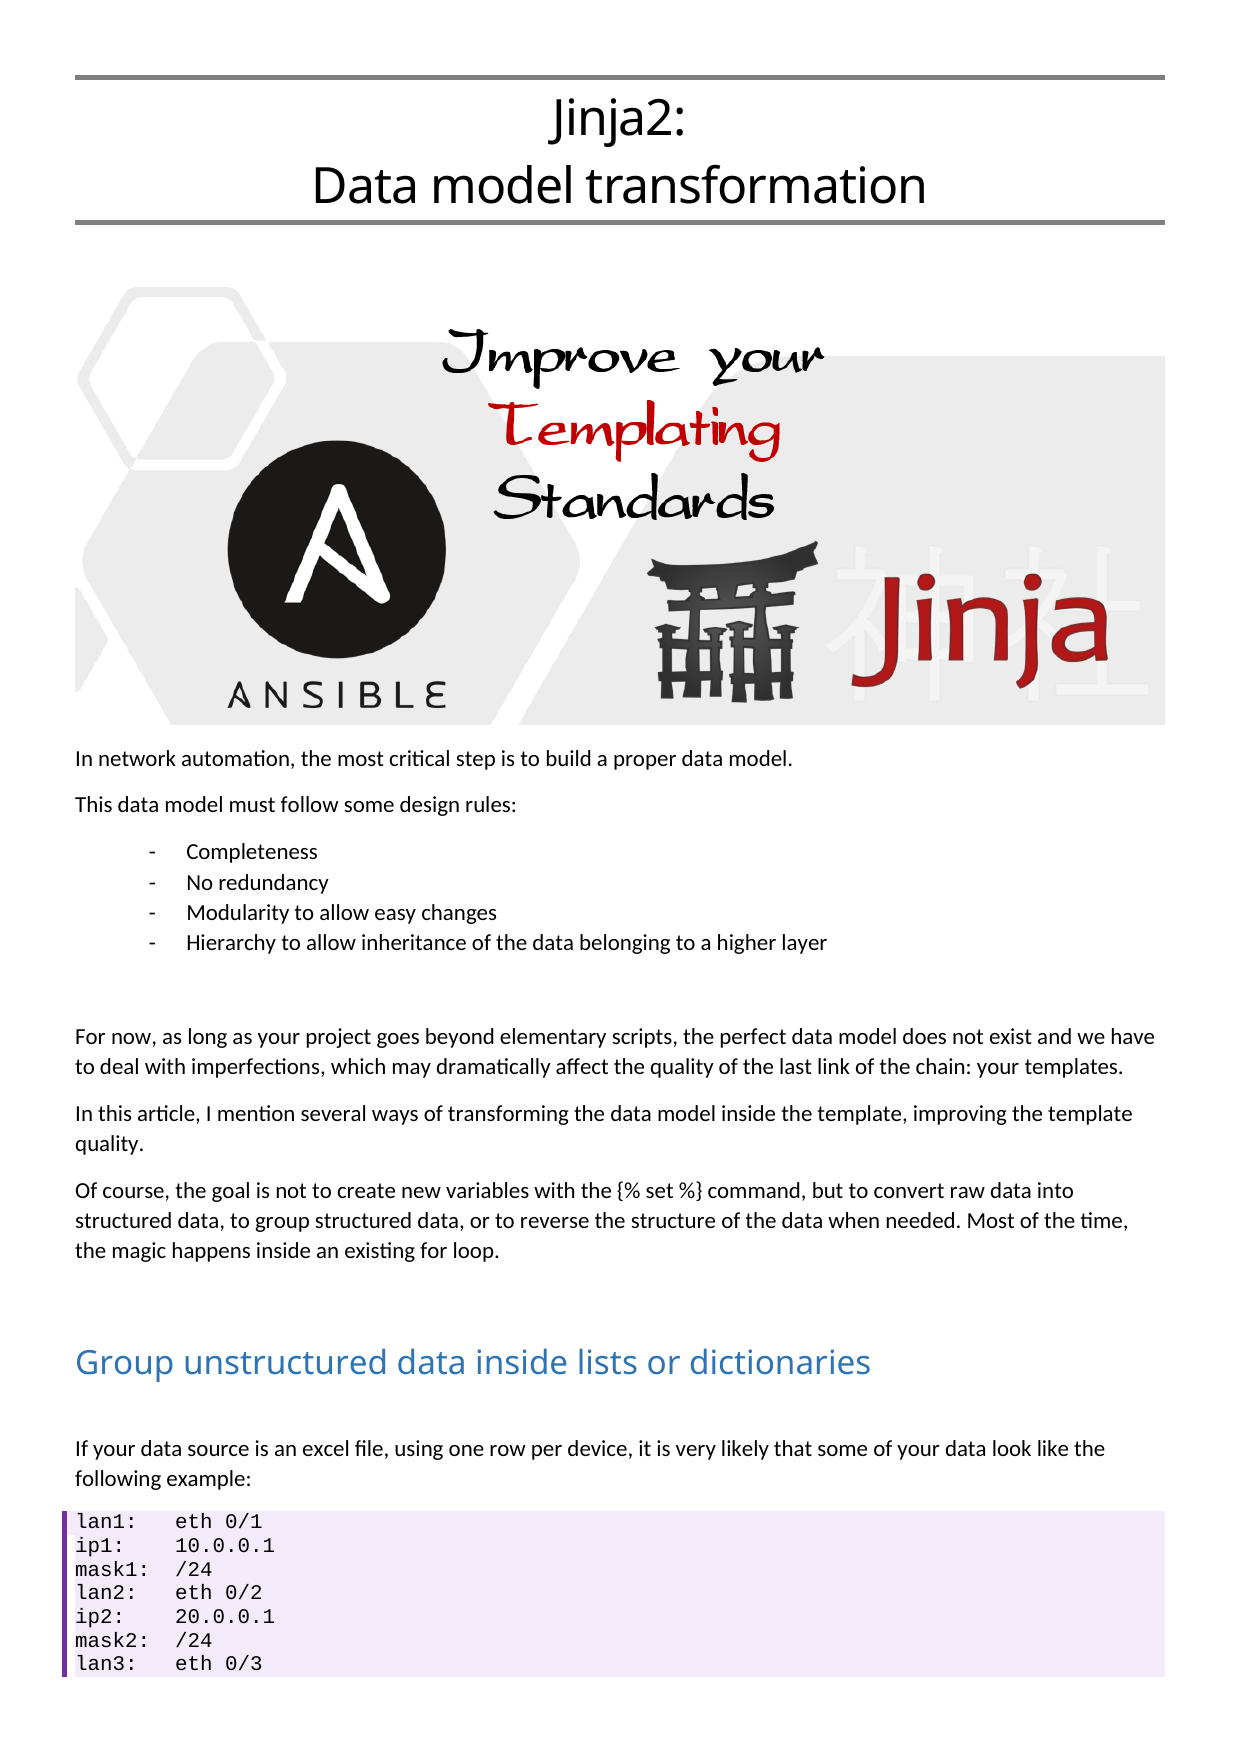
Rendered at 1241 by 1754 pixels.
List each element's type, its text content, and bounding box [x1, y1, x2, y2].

title Jinja2: [75, 80, 1165, 143]
subtitle Group unstructured data inside lists or dictionaries [75, 1338, 1165, 1384]
text If your data source is an excel file, using one row per device, it is very likely that some of your data look like the following example: [75, 1434, 1165, 1492]
text mask2: /24 [75, 1629, 1165, 1653]
text In network automation, the most critical step is to build a proper data model. [75, 744, 1165, 772]
list Modularity to allow easy changes [148, 898, 1165, 926]
text mask1: /24 [75, 1559, 1165, 1582]
text This data model must follow some design rules: [75, 791, 1165, 818]
text For now, as long as your project goes beyond elementary scripts, the perfect data model does not exist and we have to deal with imperfections, which may dramatically affect the quality of the last link of the chain: your templates. [75, 1022, 1165, 1080]
picture [75, 271, 1166, 725]
text lan2: eth 0/2 [75, 1582, 1165, 1606]
list Completeness [148, 837, 1165, 865]
text lan1: eth 0/1 [67, 1511, 1165, 1535]
text lan3: eth 0/3 [75, 1653, 1165, 1677]
text Of course, the goal is not to create new variables with the {% set %} command, but to convert raw data into structured data, to group structured data, or to reverse the structure of the data when needed. Most of the time, the magic happens inside an existing for loop. [75, 1176, 1165, 1264]
text In this article, I mention several ways of transforming the data model inside the template, improving the template quality. [75, 1099, 1165, 1157]
list Hierarchy to allow inheritance of the data belonging to a higher layer [148, 928, 1165, 956]
text ip2: 20.0.0.1 [75, 1606, 1165, 1629]
list No redundancy [148, 868, 1165, 896]
text ip1: 10.0.0.1 [75, 1535, 1165, 1559]
title Data model transformation [75, 143, 1165, 220]
